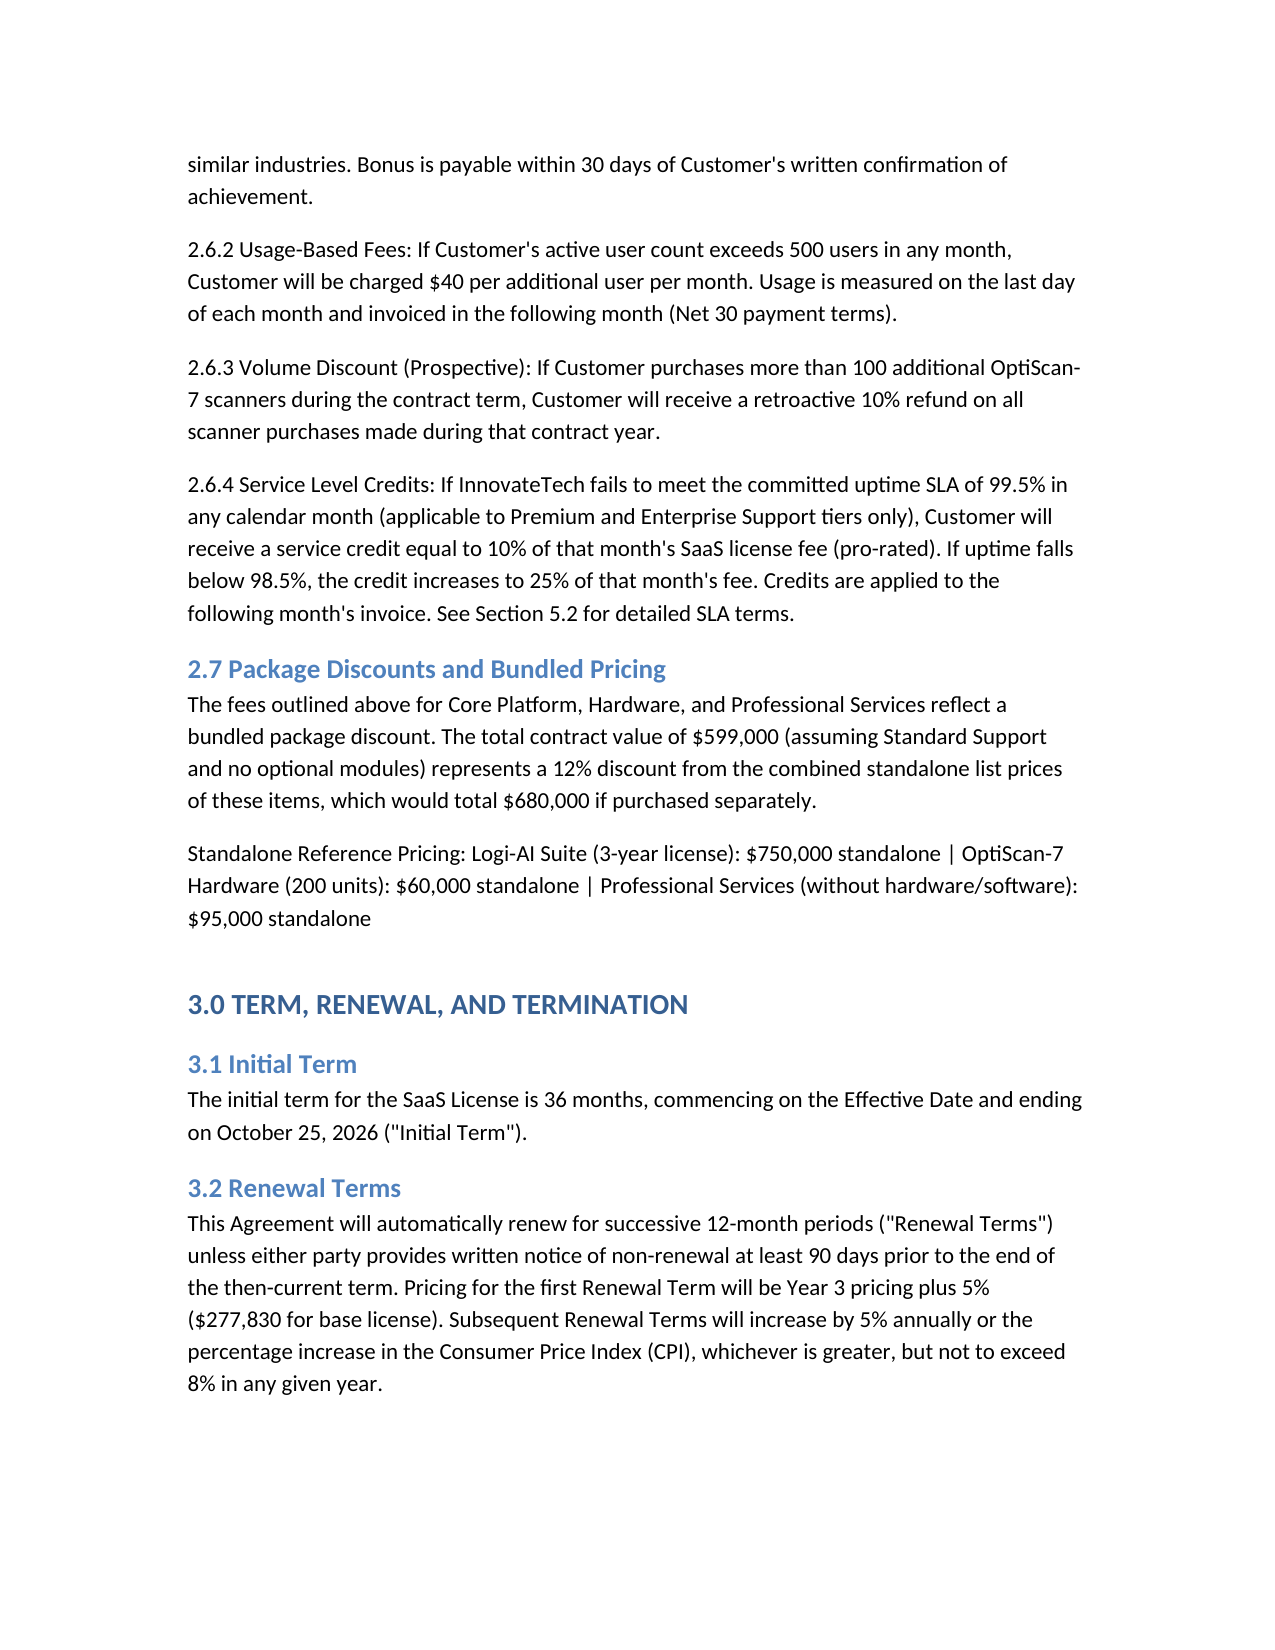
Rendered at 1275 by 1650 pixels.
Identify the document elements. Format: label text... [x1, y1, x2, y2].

text Standalone Reference Pricing: Logi-AI Suite (3-year license): $750,000 standalone | OptiScan-7 Hardware (200 units): $60,000 standalone | Professional Services (without hardware/software): $95,000 standalone [187, 839, 1087, 932]
text 2.6.3 Volume Discount (Prospective): If Customer purchases more than 100 additional OptiScan-7 scanners during the contract term, Customer will receive a retroactive 10% refund on all scanner purchases made during that contract year. [187, 353, 1087, 445]
text 2.6.2 Usage-Based Fees: If Customer's active user count exceeds 500 users in any month, Customer will be charged $40 per additional user per month. Usage is measured on the last day of each month and invoiced in the following month (Net 30 payment terms). [187, 235, 1087, 328]
text 2.6.4 Service Level Credits: If InnovateTech fails to meet the committed uptime SLA of 99.5% in any calendar month (applicable to Premium and Enterprise Support tiers only), Customer will receive a service credit equal to 10% of that month's SaaS license fee (pro-rated). If uptime falls below 98.5%, the credit increases to 25% of that month's fee. Credits are applied to the following month's invoice. See Section 5.2 for detailed SLA terms. [187, 470, 1087, 627]
subtitle 2.7 Package Discounts and Bundled Pricing [187, 652, 1087, 685]
subtitle 3.0 TERM, RENEWAL, AND TERMINATION [187, 986, 1087, 1021]
text The initial term for the SaaS License is 36 months, commencing on the Effective Date and ending on October 25, 2026 ("Initial Term"). [187, 1086, 1087, 1146]
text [187, 150, 1087, 210]
text This Agreement will automatically renew for successive 12-month periods ("Renewal Terms") unless either party provides written notice of non-renewal at least 90 days prior to the end of the then-current term. Pricing for the first Renewal Term will be Year 3 pricing plus 5% ($277,830 for base license). Subsequent Renewal Terms will increase by 5% annually or the percentage increase in the Consumer Price Index (CPI), whichever is greater, but not to exceed 8% in any given year. [187, 1209, 1087, 1398]
subtitle 3.2 Renewal Terms [187, 1171, 1087, 1204]
subtitle 3.1 Initial Term [187, 1048, 1087, 1081]
text The fees outlined above for Core Platform, Hardware, and Professional Services reflect a bundled package discount. The total contract value of $599,000 (assuming Standard Support and no optional modules) represents a 12% discount from the combined standalone list prices of these items, which would total $680,000 if purchased separately. [187, 690, 1087, 814]
